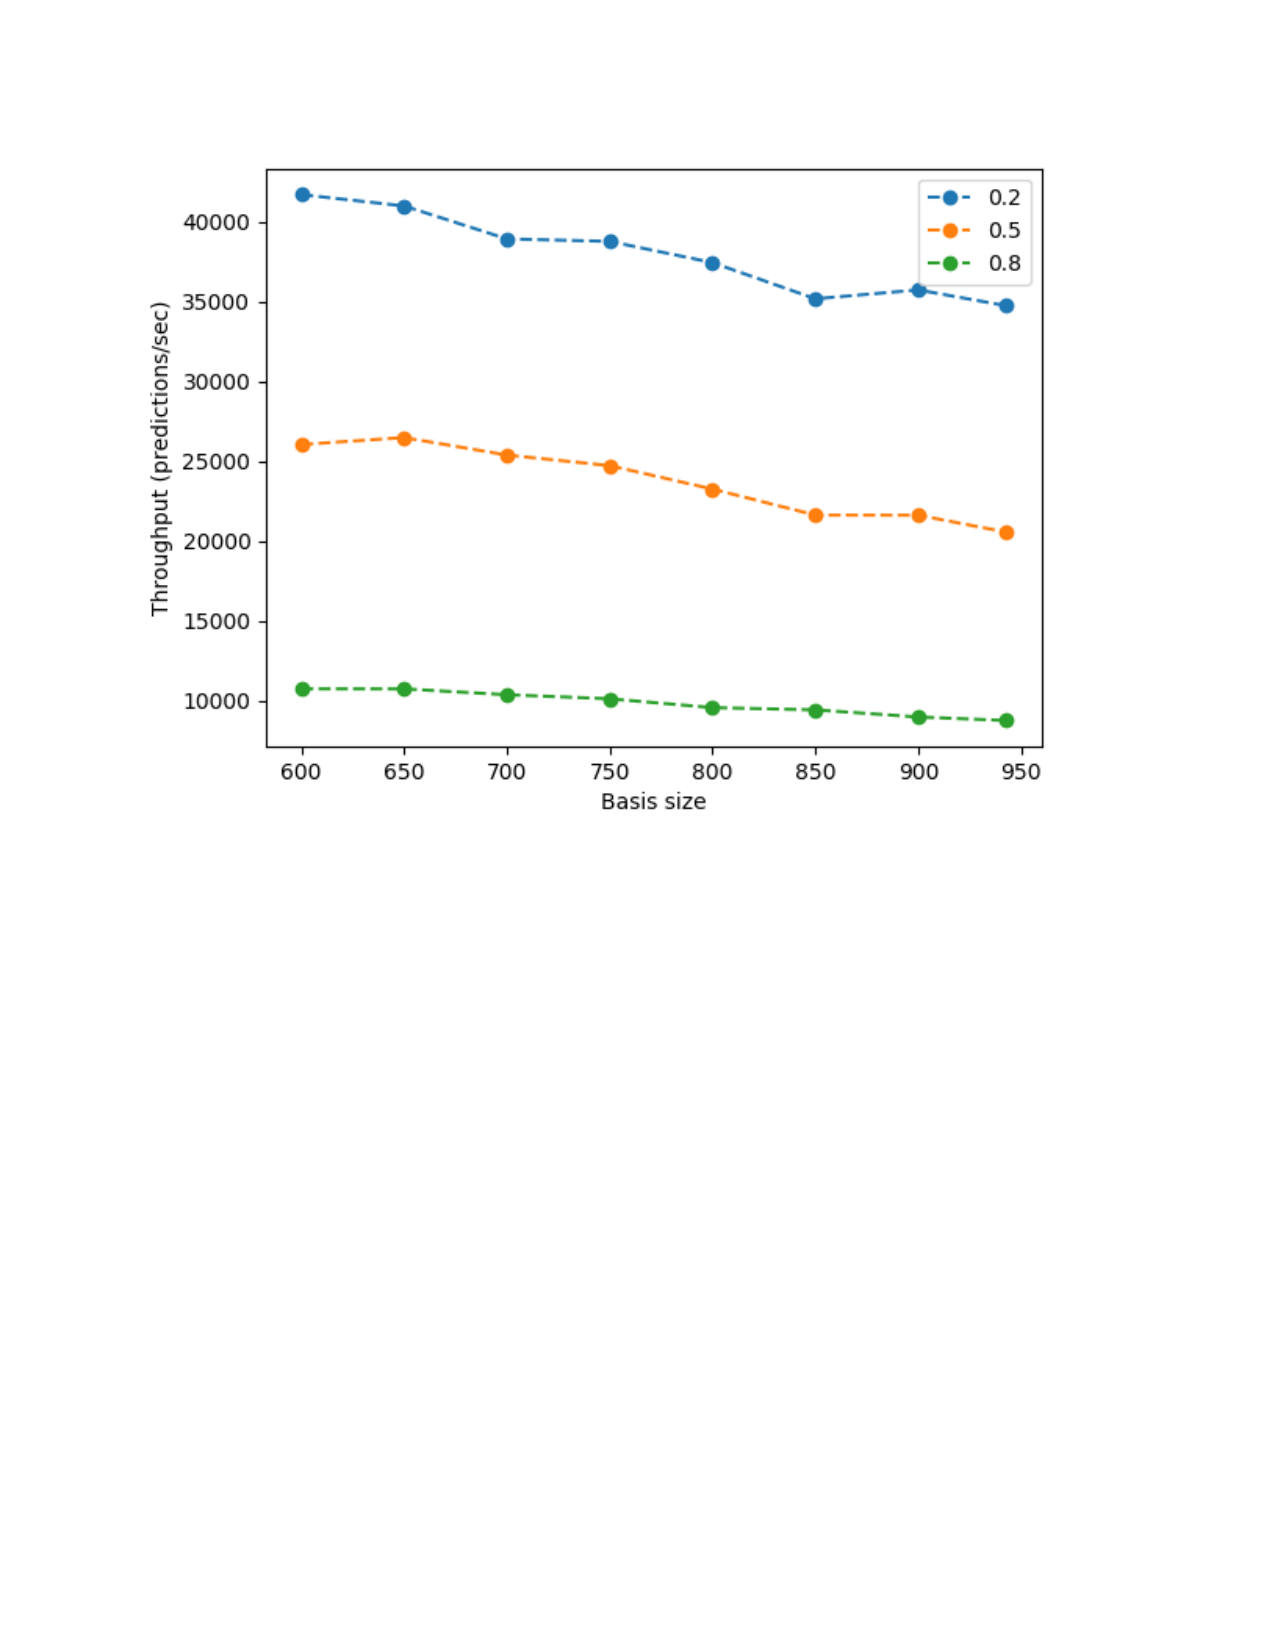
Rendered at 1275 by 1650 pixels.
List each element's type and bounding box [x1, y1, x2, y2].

picture [150, 150, 1086, 825]
